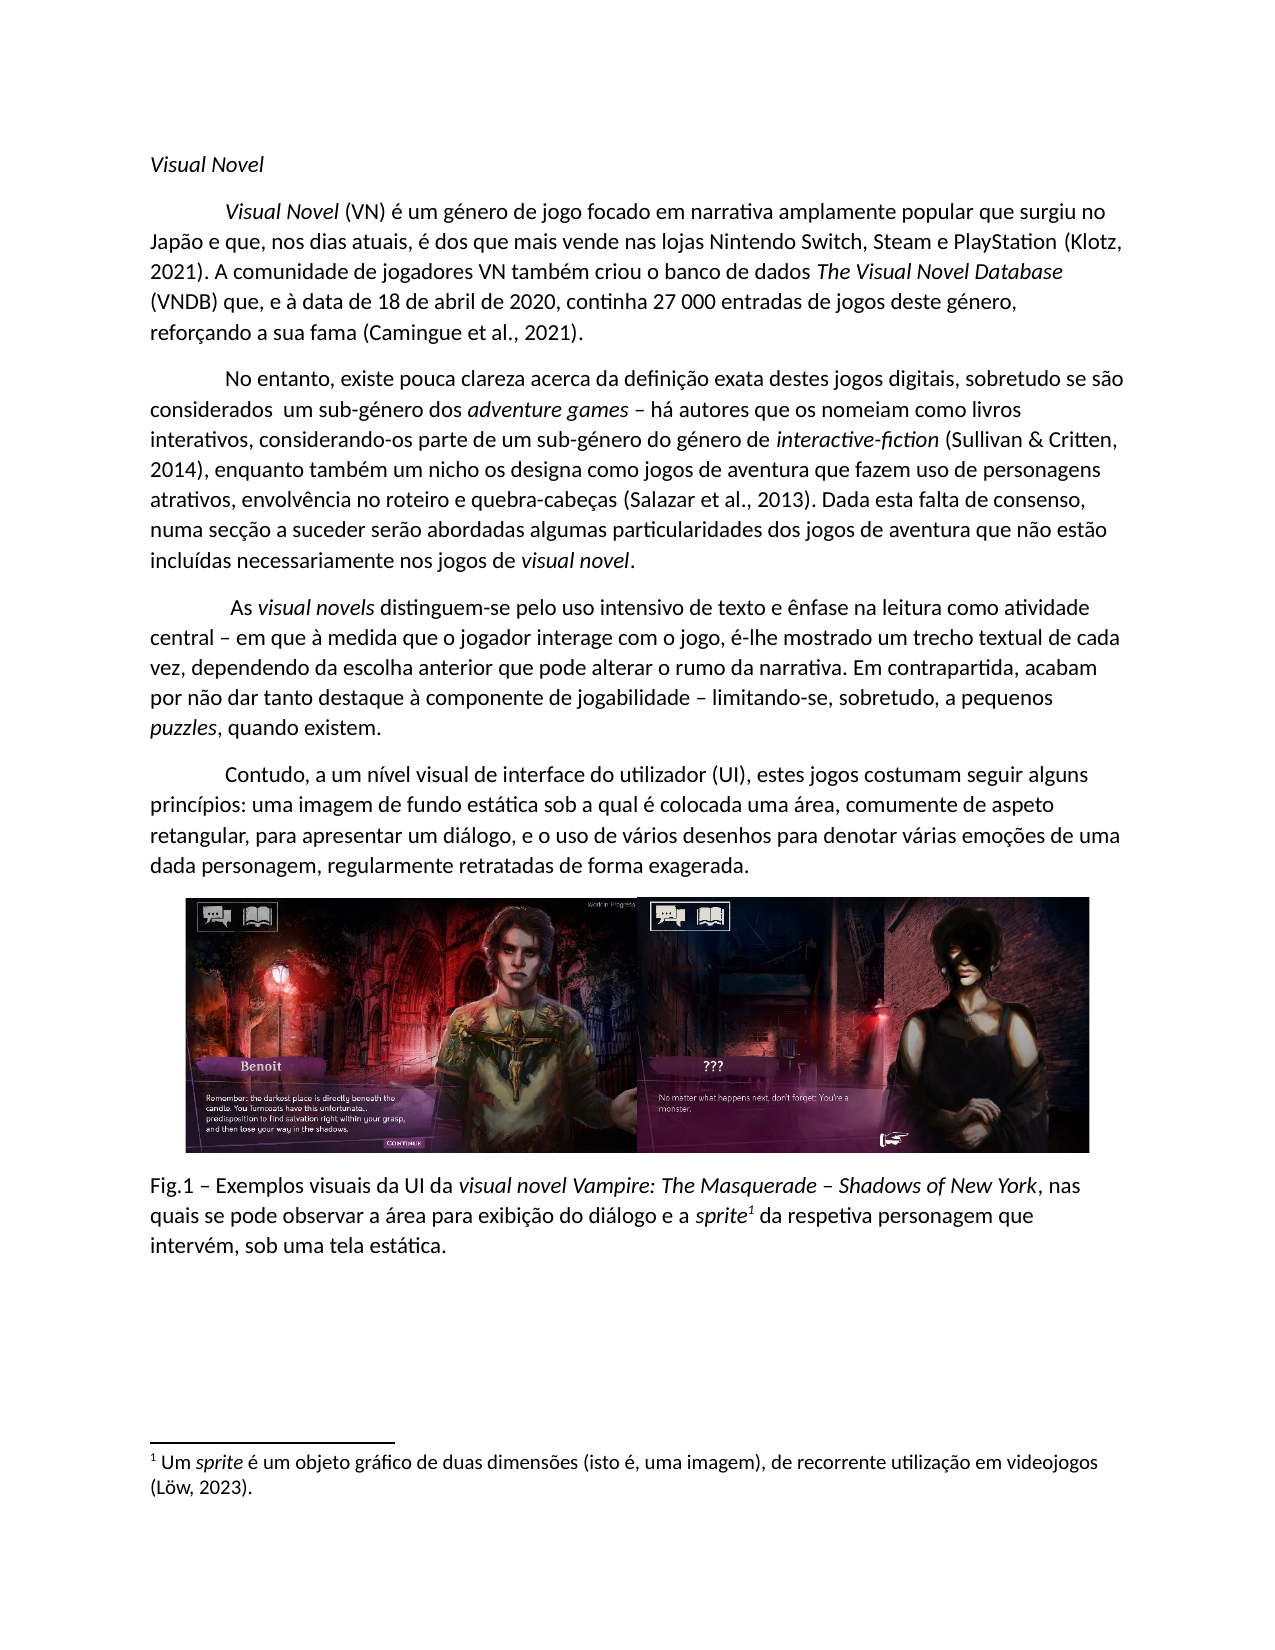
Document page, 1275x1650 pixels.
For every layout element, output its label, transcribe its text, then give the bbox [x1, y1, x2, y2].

text Visual Novel [150, 150, 1125, 178]
picture [185, 897, 1090, 1153]
text Fig.1 – Exemplos visuais da UI da visual novel Vampire: The Masquerade – Shadows of New York, nas quais se pode observar a área para exibição do diálogo e a sprite da respetiva personagem que intervém, sob uma tela estática. [150, 1171, 1125, 1260]
text As visual novels distinguem-se pelo uso intensivo de texto e ênfase na leitura como atividade central – em que à medida que o jogador interage com o jogo, é-lhe mostrado um trecho textual de cada vez, dependendo da escolha anterior que pode alterar o rumo da narrativa. Em contrapartida, acabam por não dar tanto destaque à componente de jogabilidade – limitando-se, sobretudo, a pequenos puzzles, quando existem. [150, 593, 1125, 742]
text Contudo, a um nível visual de interface do utilizador (UI), estes jogos costumam seguir alguns princípios: uma imagem de fundo estática sob a qual é colocada uma área, comumente de aspeto retangular, para apresentar um diálogo, e o uso de vários desenhos para denotar várias emoções de uma dada personagem, regularmente retratadas de forma exagerada. [150, 760, 1125, 879]
text No entanto, existe pouca clareza acerca da definição exata destes jogos digitais, sobretudo se são considerados um sub-género dos adventure games – há autores que os nomeiam como livros interativos, considerando-os parte de um sub-género do género de interactive-fiction (Sullivan & Critten, 2014), enquanto também um nicho os designa como jogos de aventura que fazem uso de personagens atrativos, envolvência no roteiro e quebra-cabeças (Salazar et al., 2013). Dada esta falta de consenso, numa secção a suceder serão abordadas algumas particularidades dos jogos de aventura que não estão incluídas necessariamente nos jogos de visual novel. [150, 364, 1125, 574]
text Visual Novel (VN) é um género de jogo focado em narrativa amplamente popular que surgiu no Japão e que, nos dias atuais, é dos que mais vende nas lojas Nintendo Switch, Steam e PlayStation (Klotz, 2021). A comunidade de jogadores VN também criou o banco de dados The Visual Novel Database (VNDB) que, e à data de 18 de abril de 2020, continha 27 000 entradas de jogos deste género, reforçando a sua fama (Camingue et al., 2021). [150, 197, 1125, 346]
